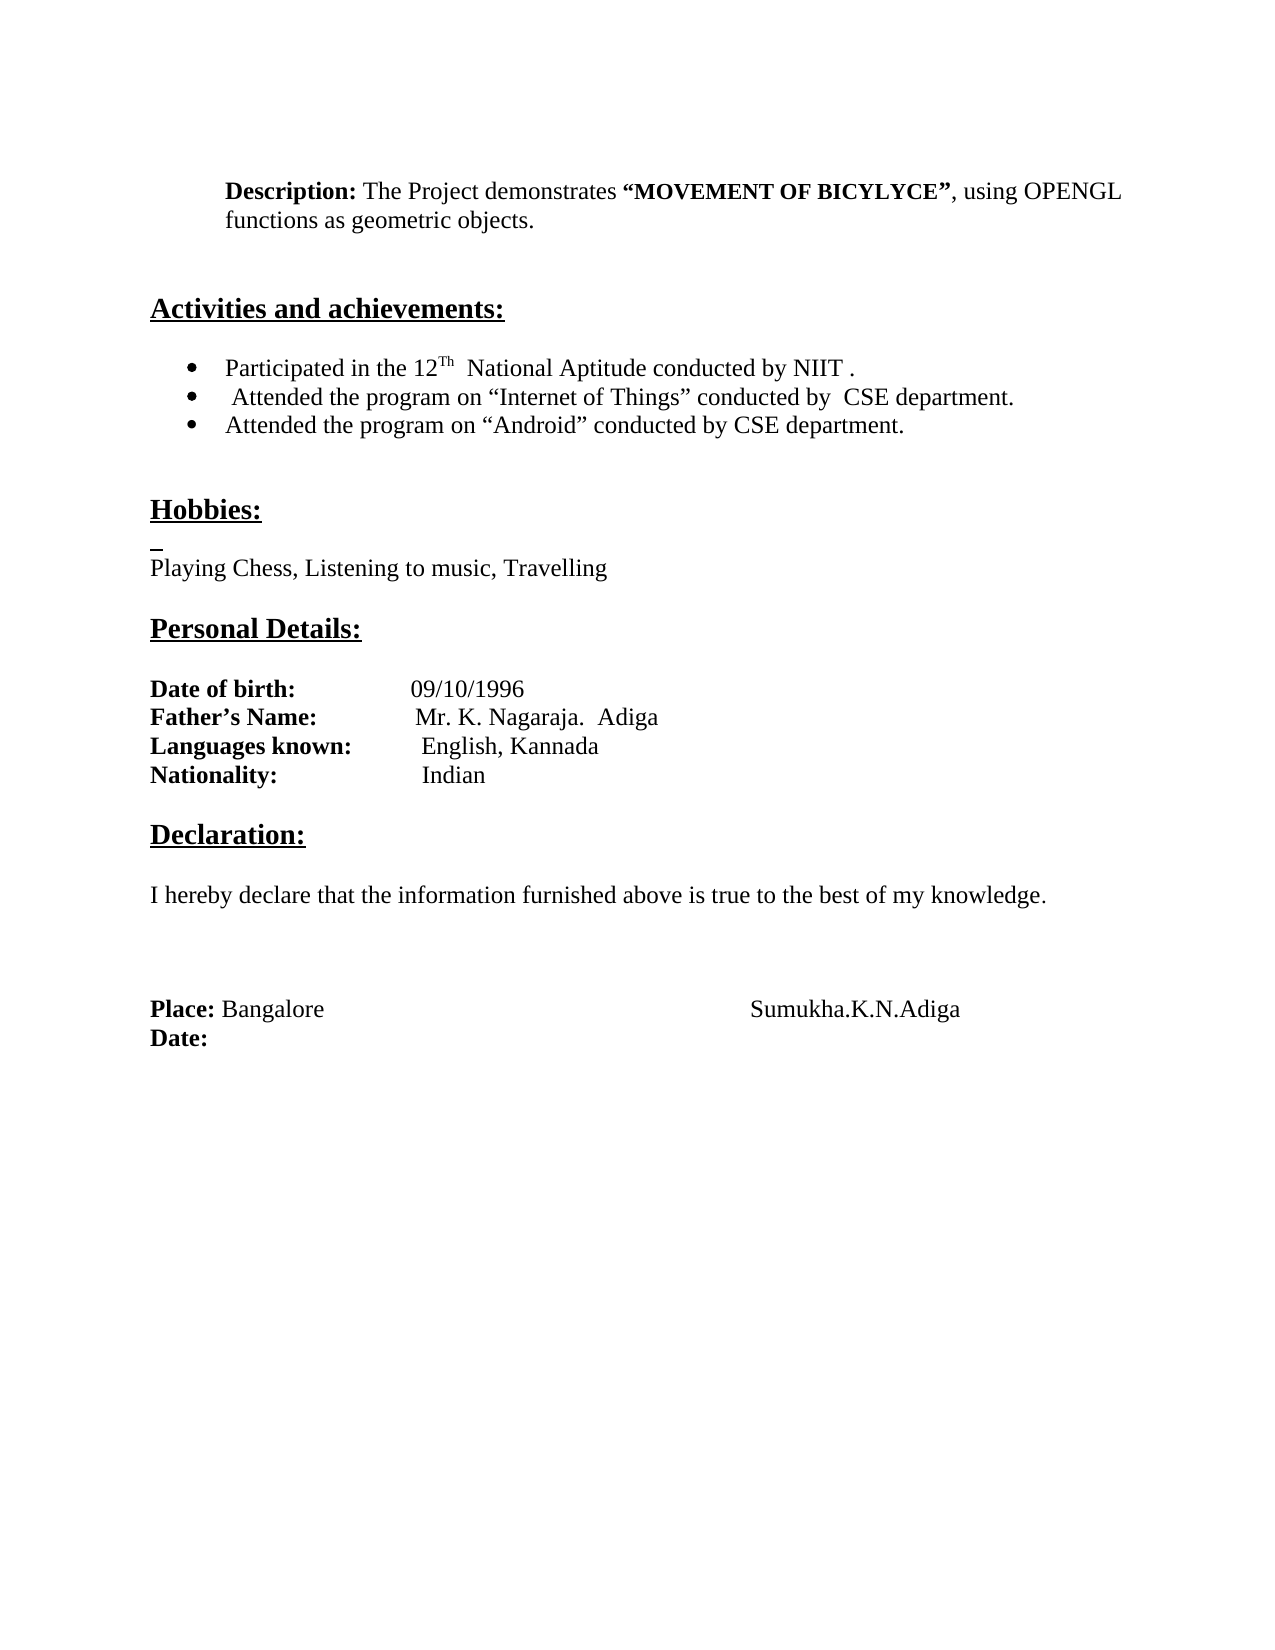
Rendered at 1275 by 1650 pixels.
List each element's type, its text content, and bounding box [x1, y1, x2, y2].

text Personal Details: Date of birth: 09/10/1996 [150, 611, 1125, 702]
text Activities and achievements: [150, 291, 1125, 353]
text Date: [150, 1023, 1125, 1051]
text Place: Bangalore Sumukha.K.N.Adiga [150, 994, 1125, 1023]
list Attended the program on “Android” conducted by CSE department. [187, 410, 1125, 439]
text Description: The Project demonstrates “MOVEMENT OF BICYLYCE”, using OPENGL functions as geometric objects. [225, 176, 1125, 234]
list Hobbies: [150, 492, 1125, 525]
list Attended the program on “Internet of Things” conducted by CSE department. [187, 382, 1125, 410]
text Father’s Name: Mr. K. Nagaraja. Adiga Languages known: English, Kannada Nationality: Indian Declaration: I hereby declare that the information furnished above is true to the best of my knowledge. [150, 702, 1125, 965]
list Playing Chess, Listening to music, Travelling [150, 553, 1125, 582]
list Participated in the 12Th National Aptitude conducted by NIIT . [187, 353, 1125, 382]
